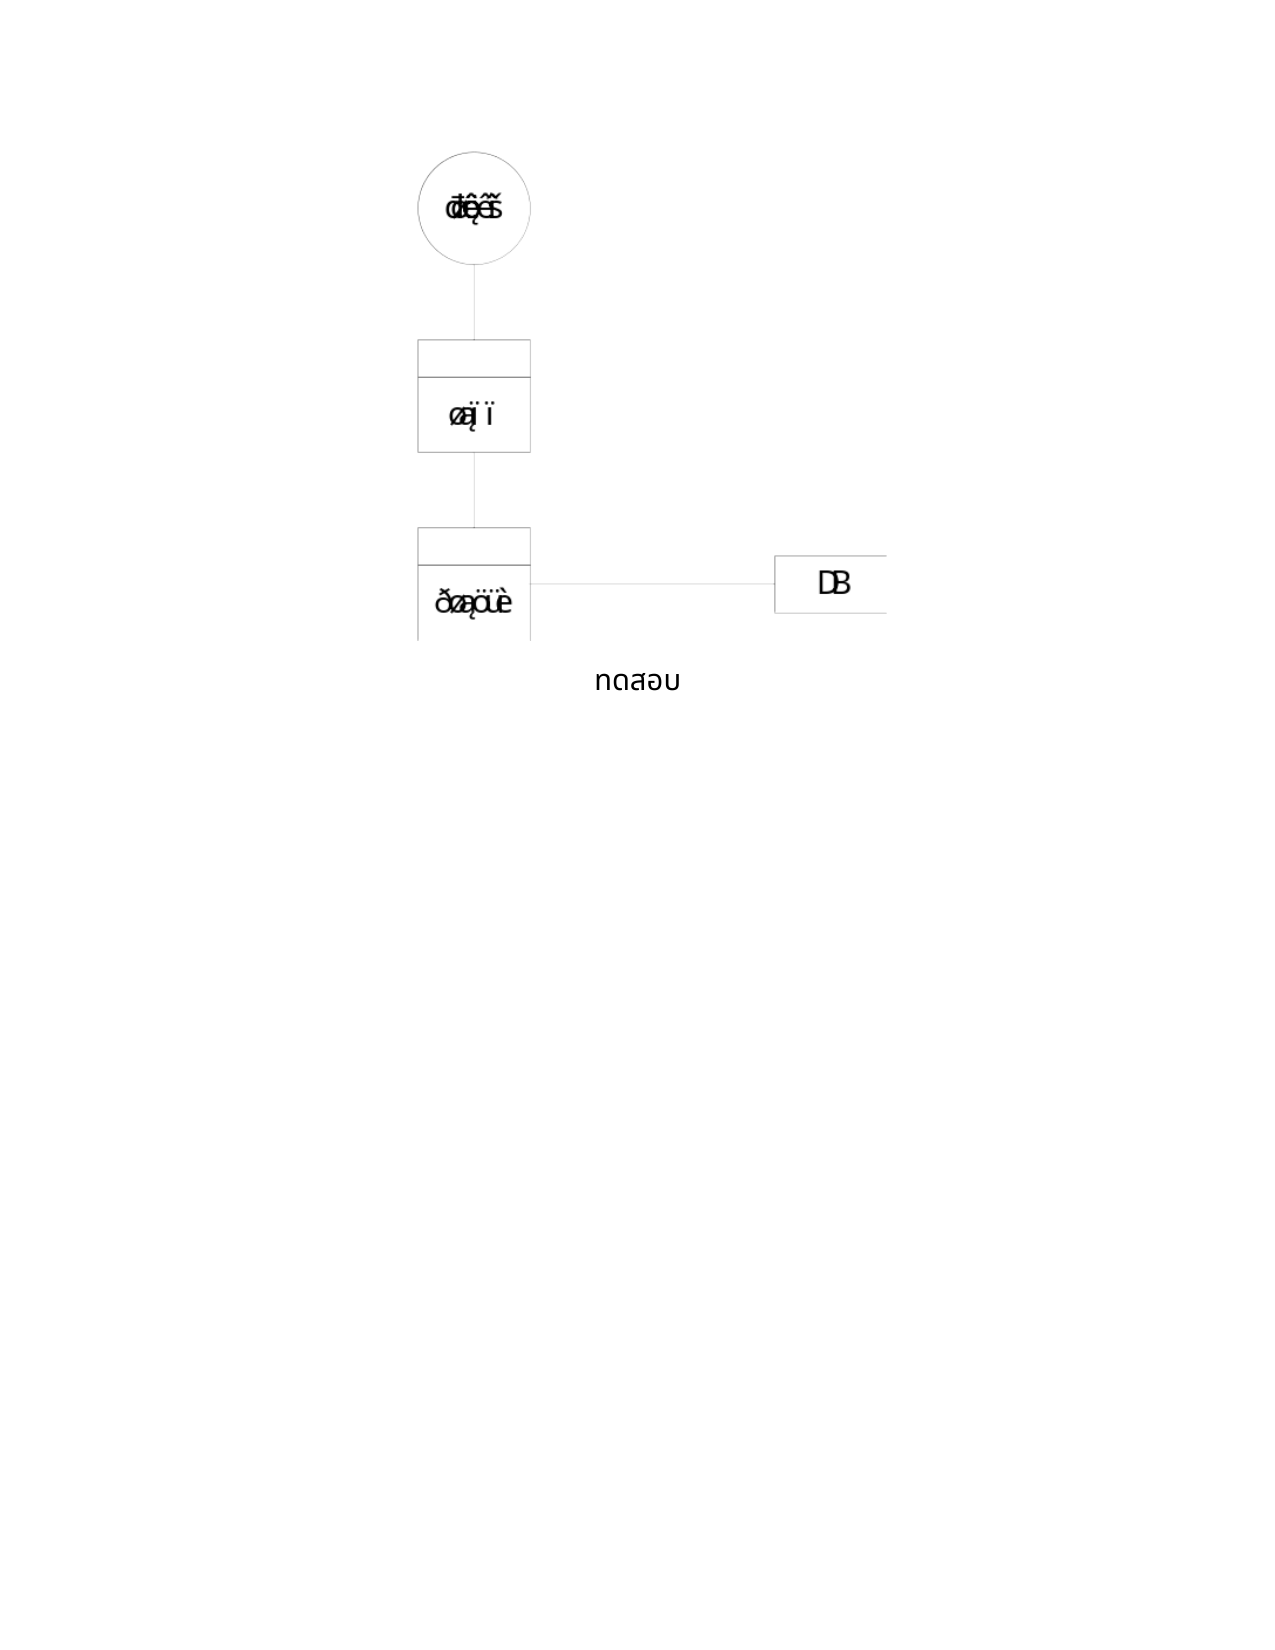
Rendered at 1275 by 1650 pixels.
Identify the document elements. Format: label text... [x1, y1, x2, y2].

text ทดสอบ [150, 659, 1125, 703]
